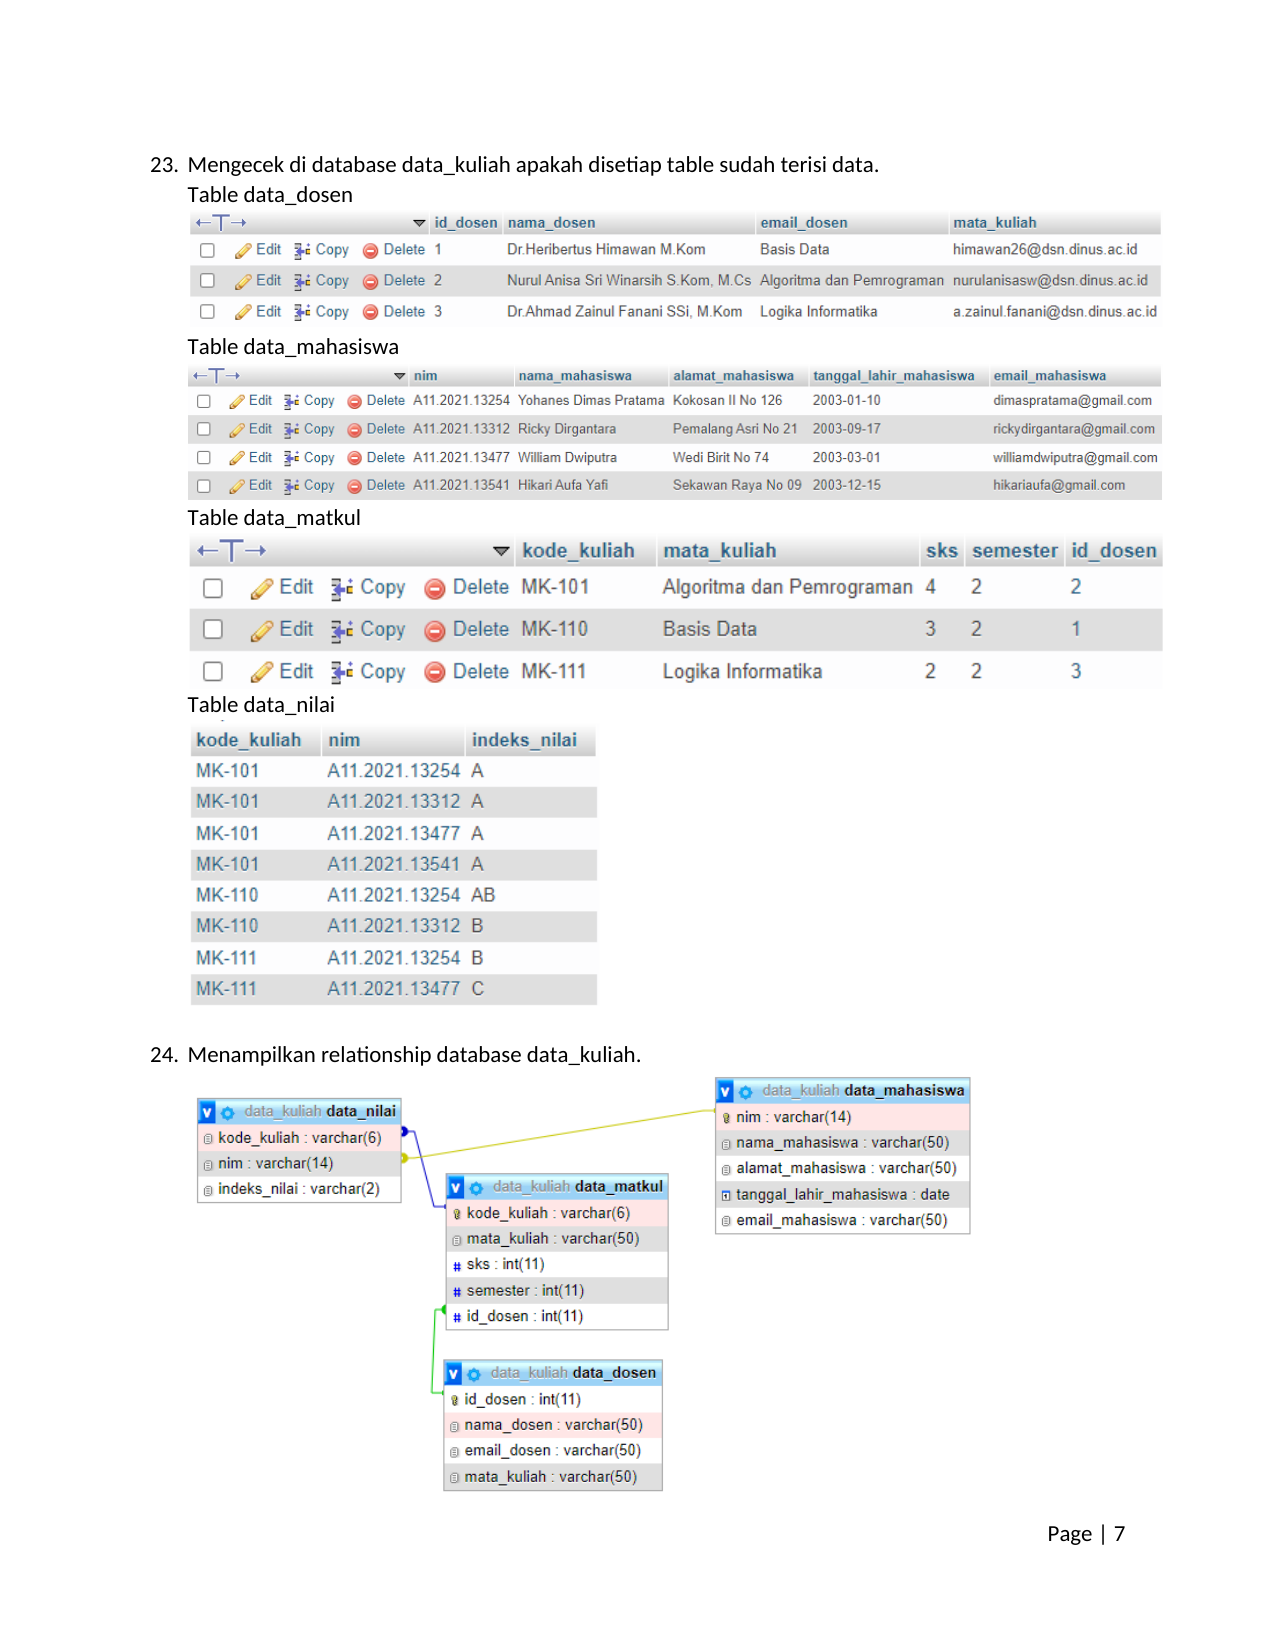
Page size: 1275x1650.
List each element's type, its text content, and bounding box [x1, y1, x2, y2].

list Table data_mahasiswa [187, 332, 1125, 360]
list Mengecek di database data_kuliah apakah disetiap table sudah terisi data. [150, 150, 1125, 178]
picture [187, 532, 1163, 689]
picture [187, 1070, 978, 1498]
list Table data_nilai [187, 690, 1125, 718]
list Table data_matkul [187, 503, 1125, 531]
list Menampilkan relationship database data_kuliah. [150, 1040, 1125, 1068]
picture [187, 210, 1163, 330]
picture [187, 362, 1163, 501]
list Table data_dosen [187, 180, 1125, 208]
picture [187, 720, 600, 1008]
